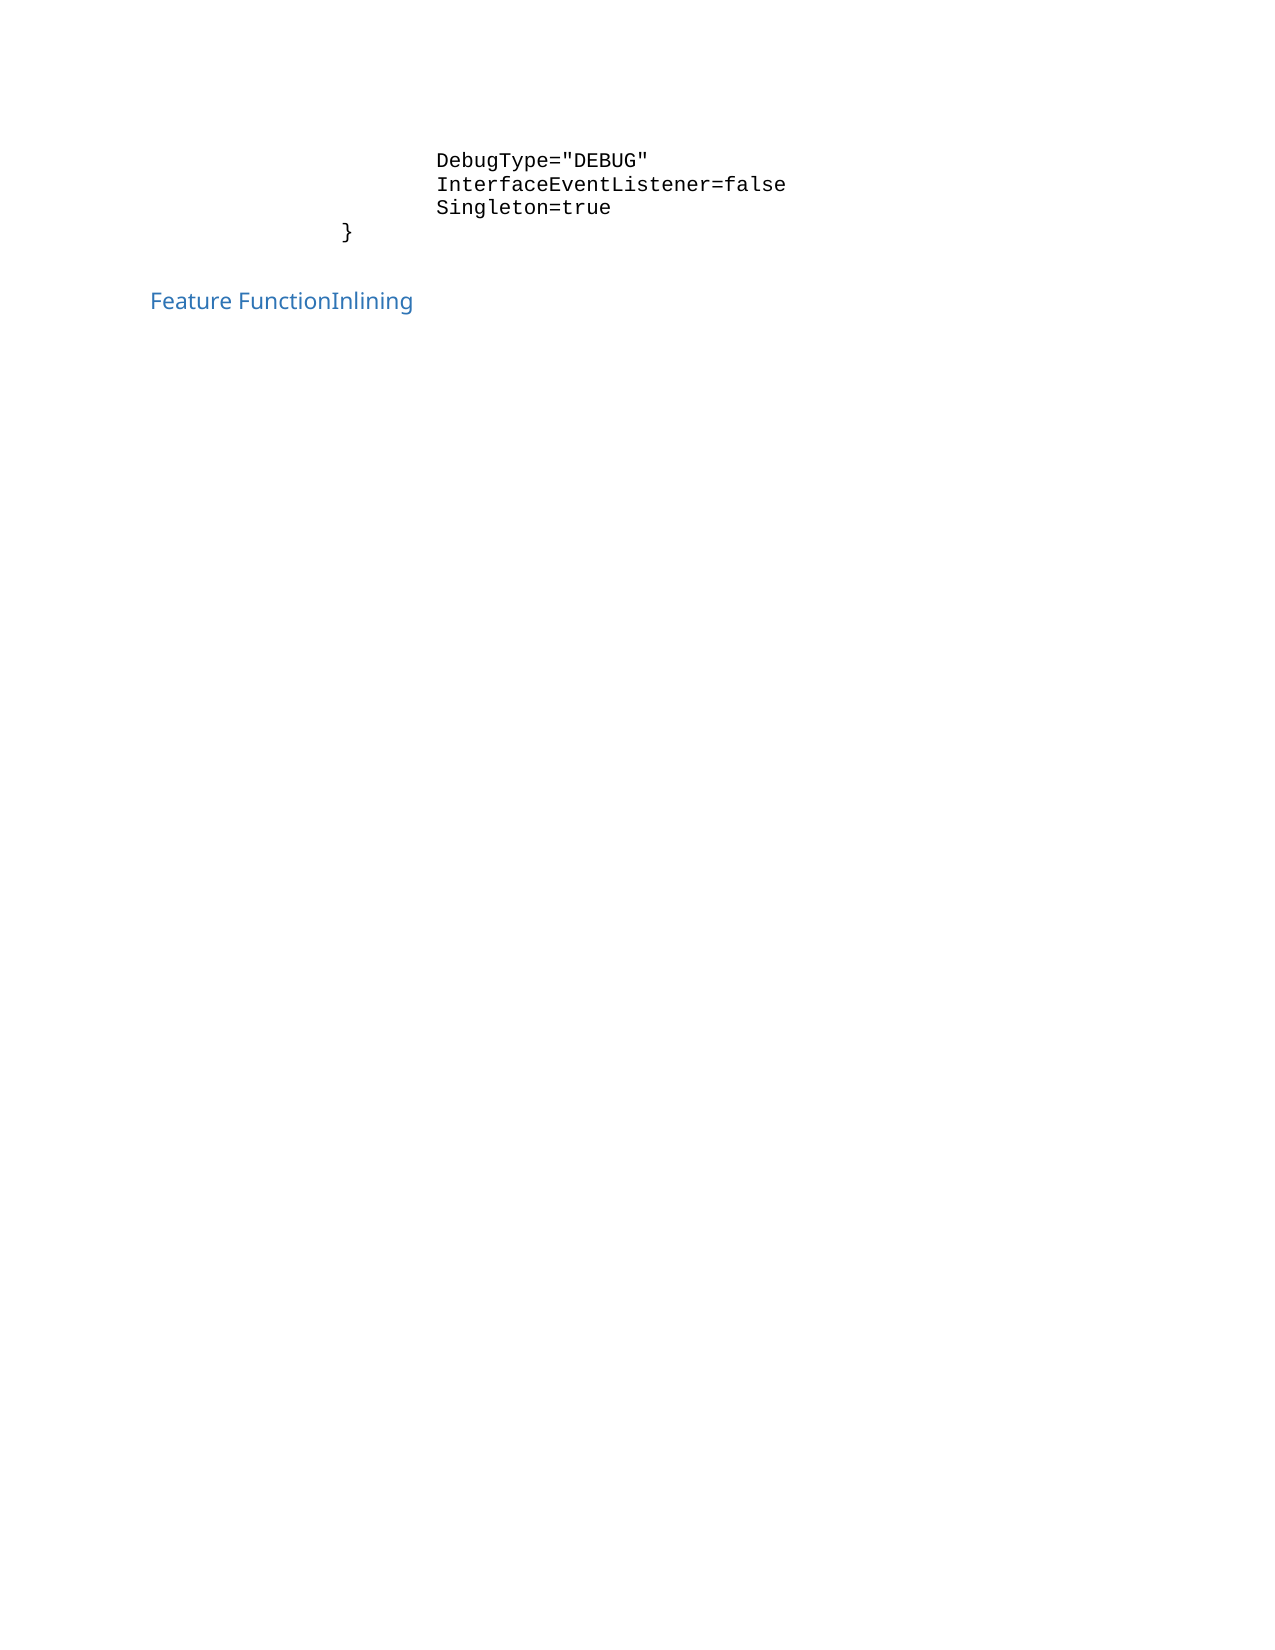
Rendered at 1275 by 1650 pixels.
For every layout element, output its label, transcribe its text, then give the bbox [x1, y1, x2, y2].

subtitle Feature FunctionInlining [150, 285, 1125, 316]
text } [150, 221, 1125, 244]
text Singleton=true [150, 197, 1125, 221]
text DebugType="DEBUG" [150, 150, 1125, 174]
text InterfaceEventListener=false [150, 174, 1125, 197]
